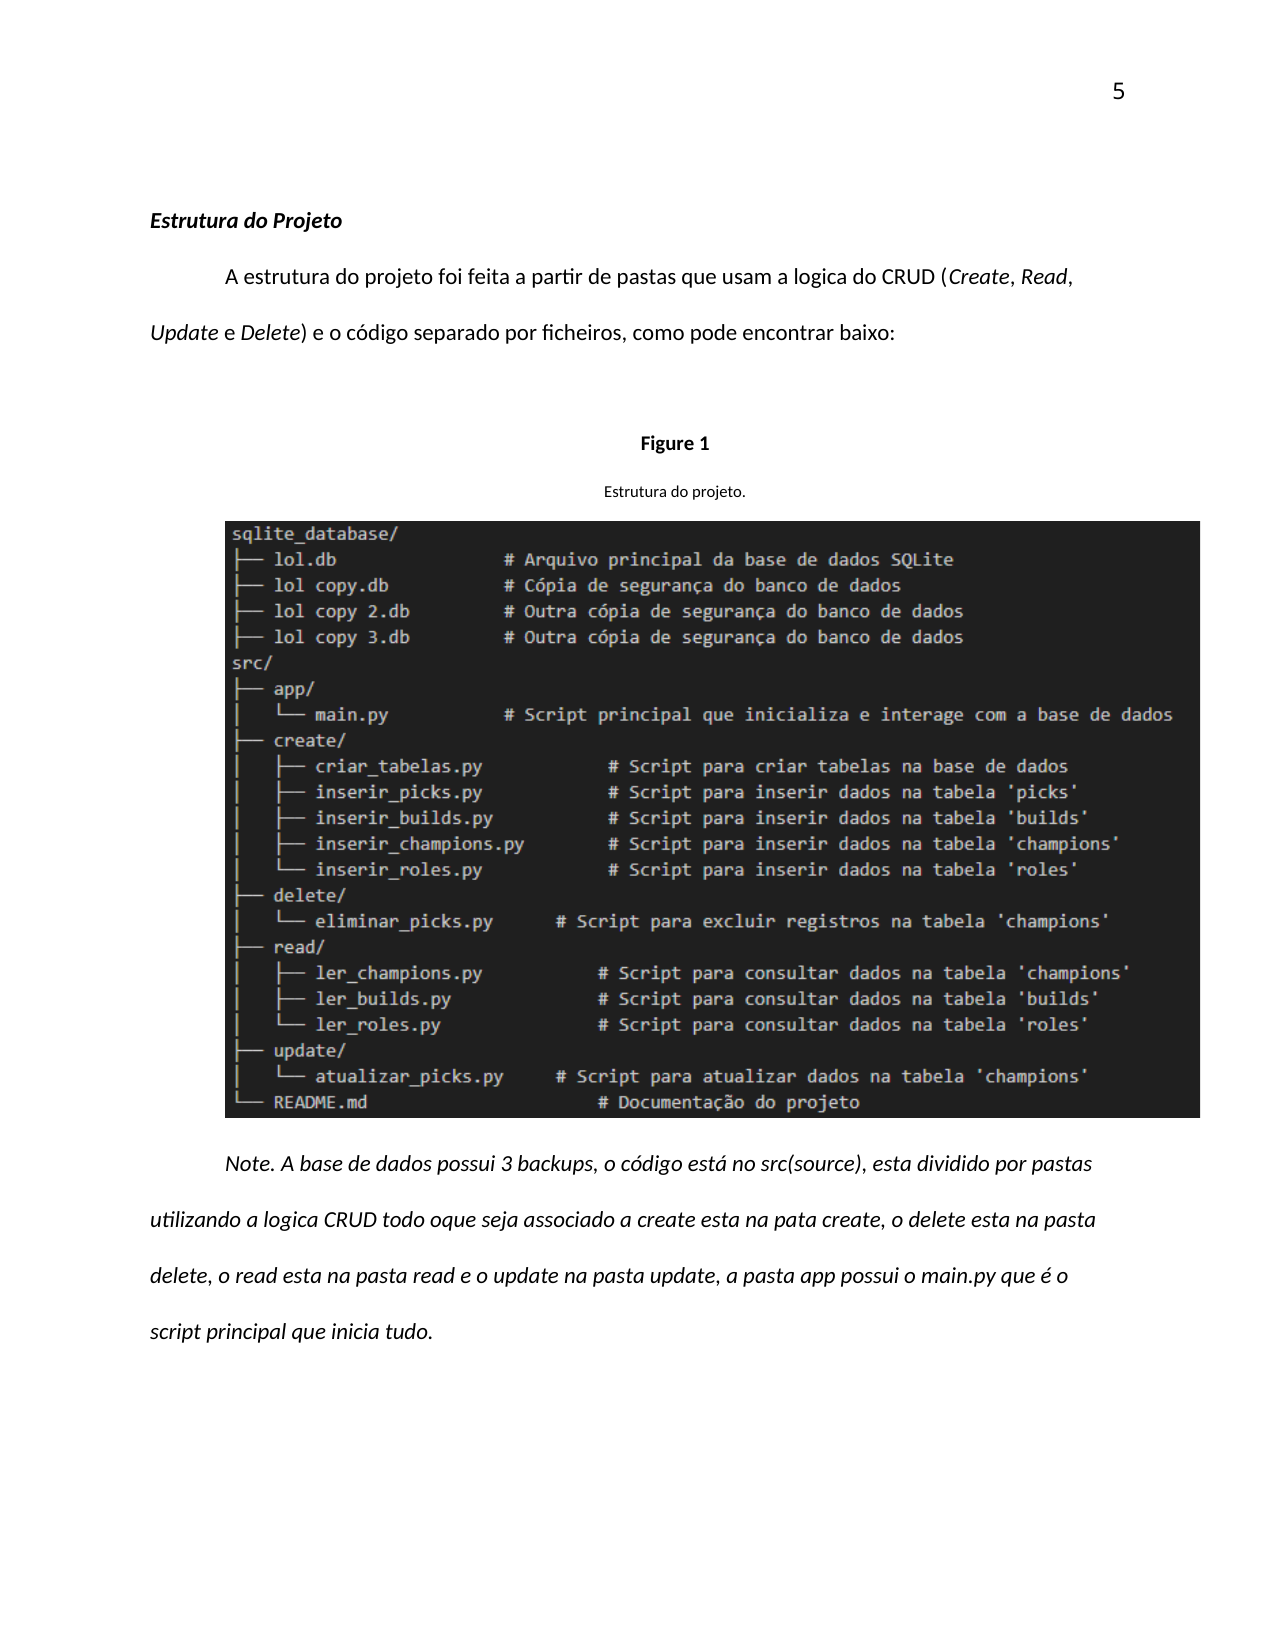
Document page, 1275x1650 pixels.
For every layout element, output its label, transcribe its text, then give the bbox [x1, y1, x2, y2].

text Figure 1 [150, 430, 1125, 456]
text Estrutura do Projeto [150, 206, 1125, 234]
text Note. A base de dados possui 3 backups, o código está no src(source), esta dividido por pastas utilizando a logica CRUD todo oque seja associado a create esta na pata create, o delete esta na pasta delete, o read esta na pasta read e o update na pasta update, a pasta app possui o main.py que é o script principal que inicia tudo. [150, 1149, 1125, 1345]
picture [225, 521, 1200, 1118]
text A estrutura do projeto foi feita a partir de pastas que usam a logica do CRUD (Create, Read, Update e Delete) e o código separado por ficheiros, como pode encontrar baixo: [150, 262, 1125, 346]
text Estrutura do projeto. [150, 481, 1125, 501]
